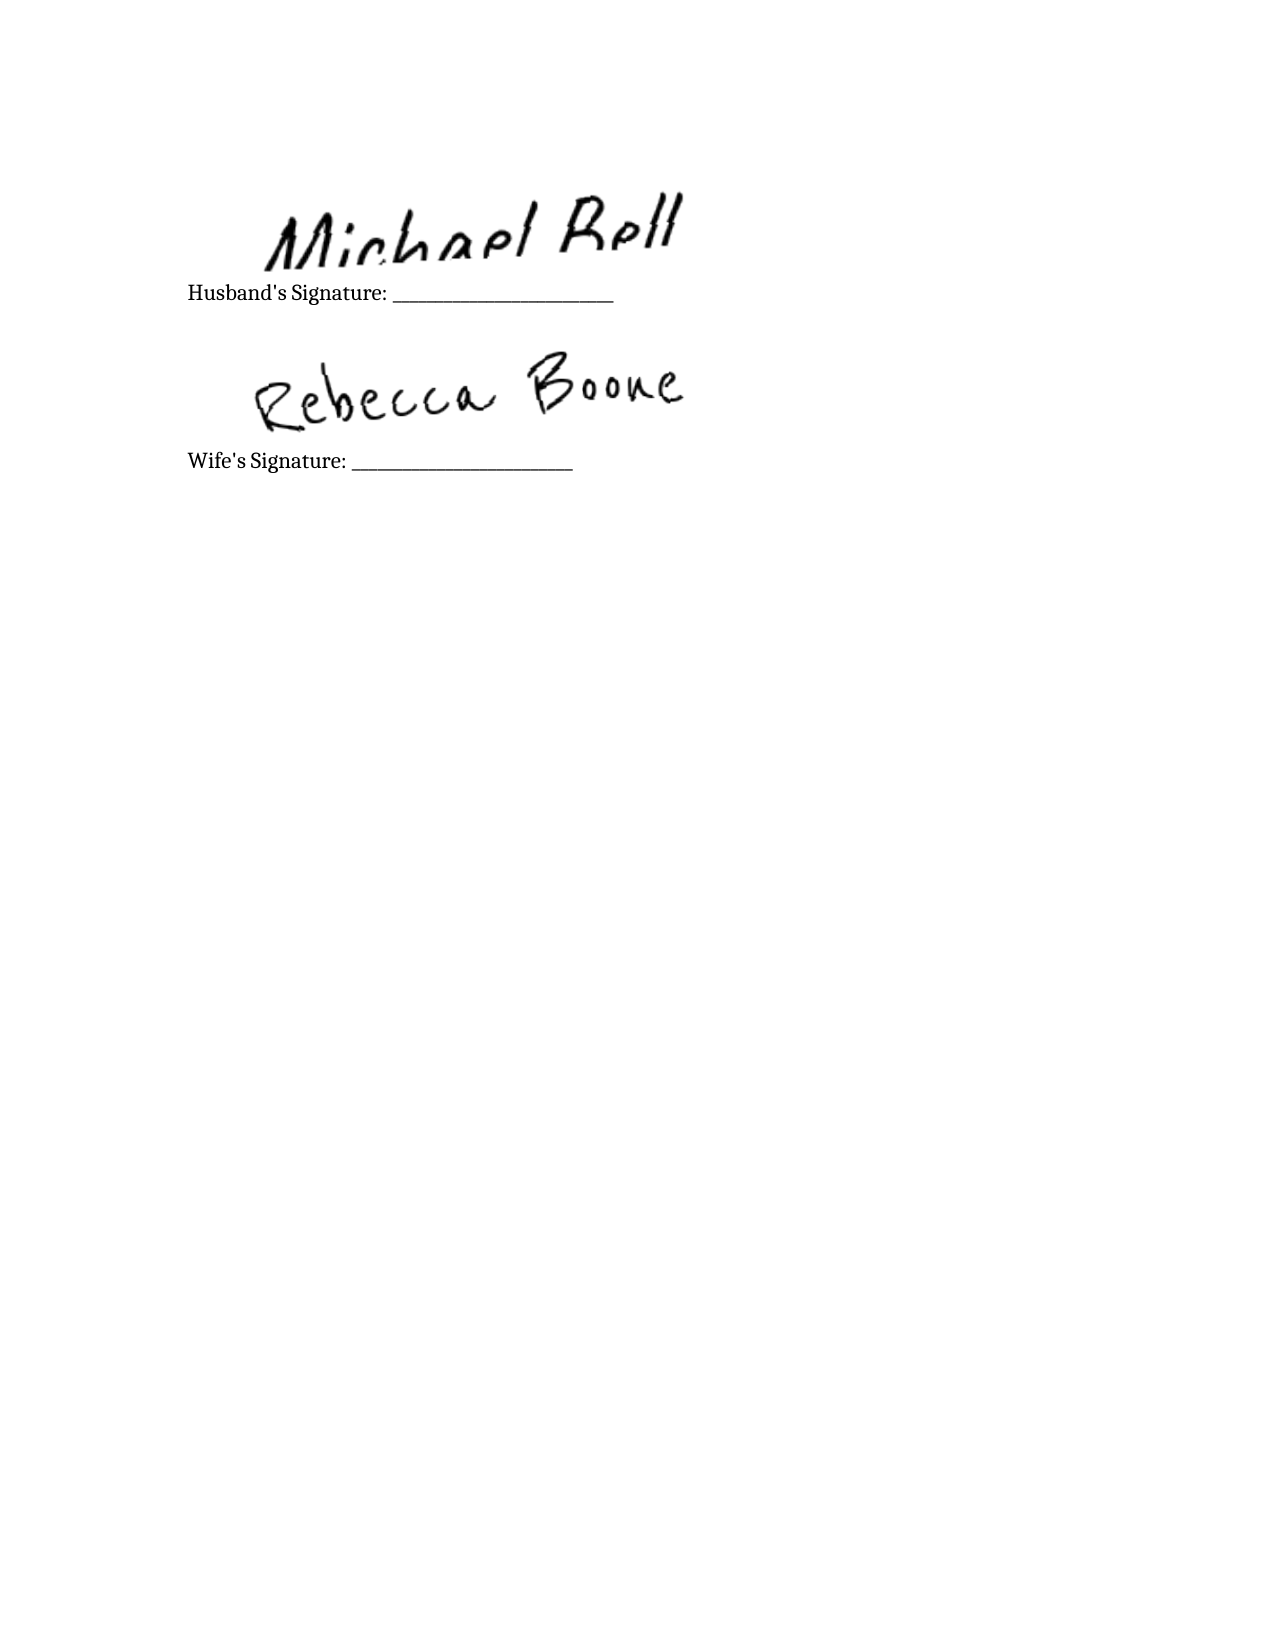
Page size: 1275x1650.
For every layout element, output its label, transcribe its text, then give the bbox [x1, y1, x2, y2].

text Wife's Signature: __________________________ [187, 448, 1087, 474]
picture [206, 150, 732, 276]
picture [206, 331, 732, 444]
text Husband's Signature: __________________________ [187, 280, 1087, 306]
